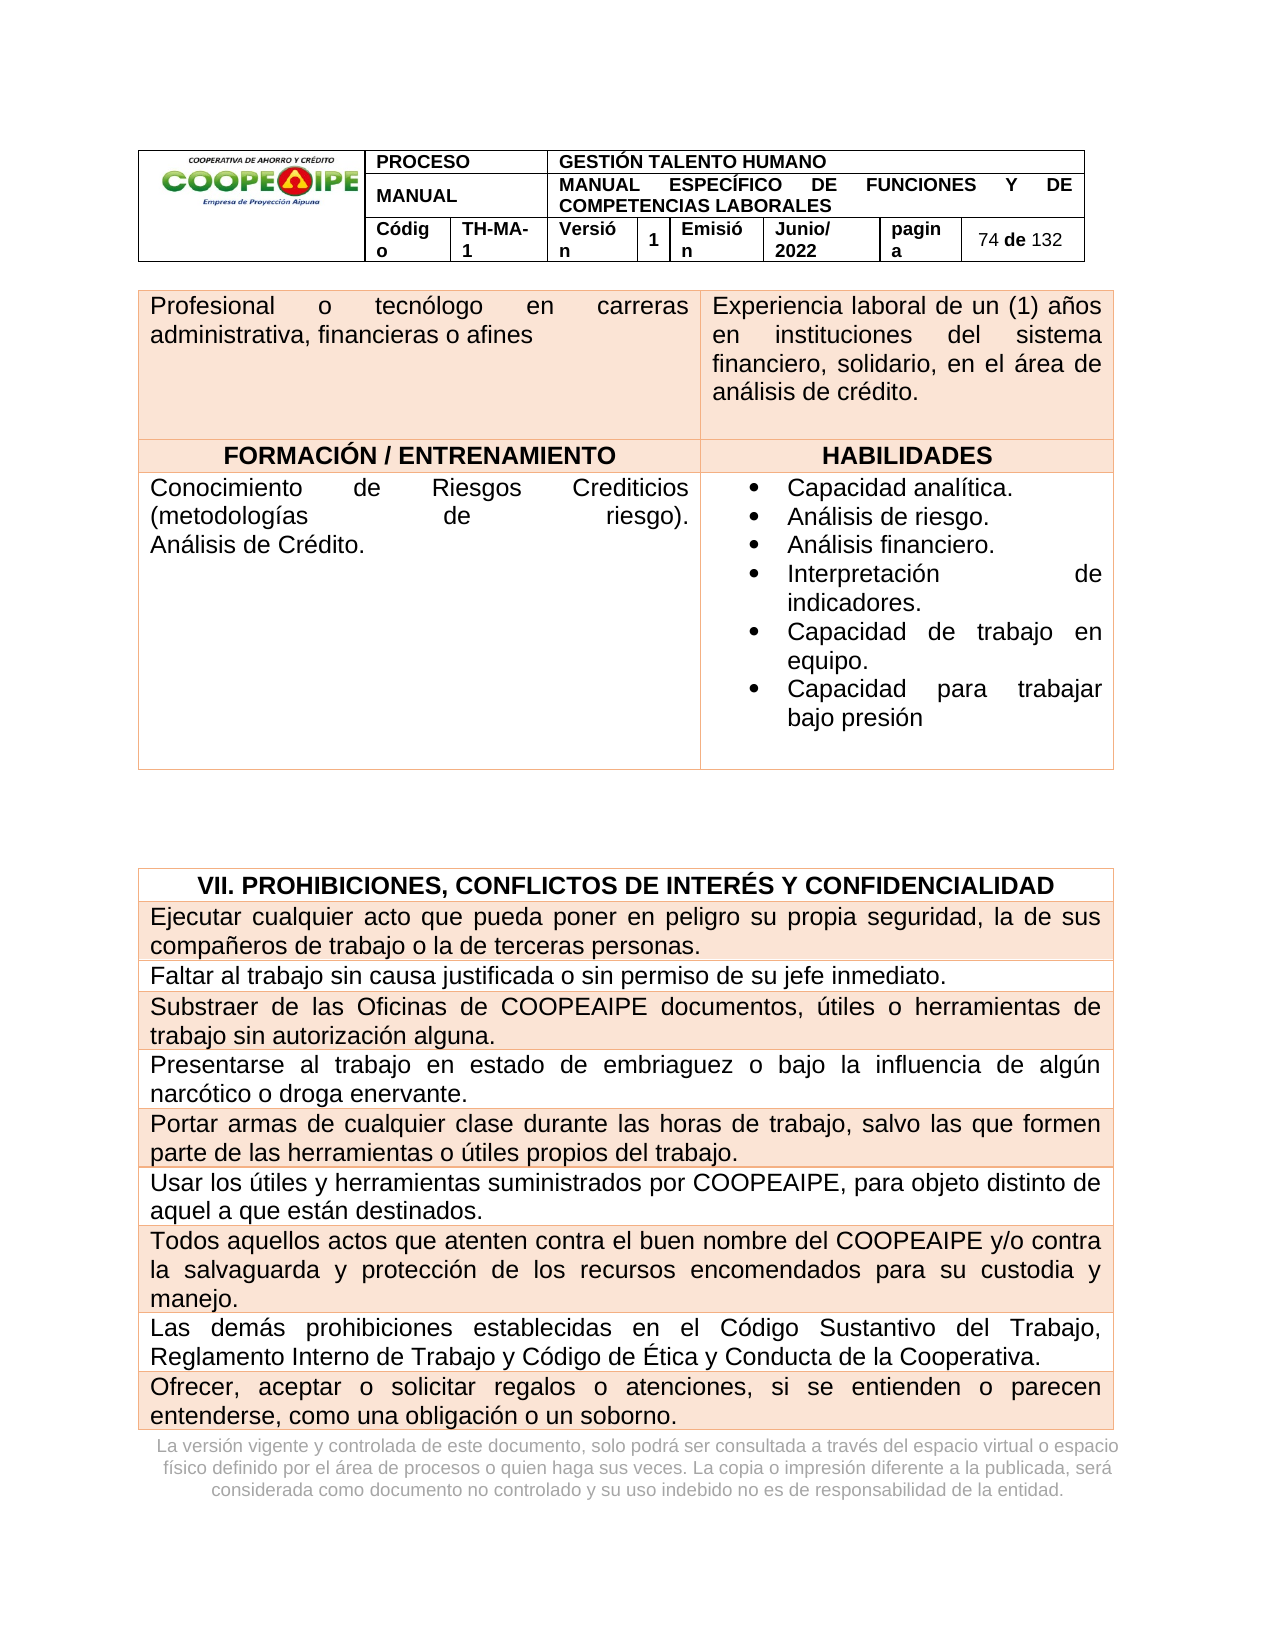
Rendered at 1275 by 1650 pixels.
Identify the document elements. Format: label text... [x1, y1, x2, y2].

table_cell Profesional o tecnólogo en carreras administrativa, financieras o afines [139, 291, 700, 439]
table_cell Faltar al trabajo sin causa justificada o sin permiso de su jefe inmediato. [139, 961, 1113, 991]
table_cell VII. PROHIBICIONES, CONFLICTOS DE INTERÉS Y CONFIDENCIALIDAD [139, 869, 1113, 901]
table_cell Ejecutar cualquier acto que pueda poner en peligro su propia seguridad, la de sus compañeros de trabajo o la de terceras personas. [139, 902, 1113, 959]
picture [158, 151, 362, 208]
table_cell Presentarse al trabajo en estado de embriaguez o bajo la influencia de algún narcótico o droga enervante. [139, 1050, 1113, 1108]
table_cell Portar armas de cualquier clase durante las horas de trabajo, salvo las que formen parte de las herramientas o útiles propios del trabajo. [139, 1109, 1113, 1166]
table_cell Capacidad analítica. Análisis de riesgo. Análisis financiero. Interpretación de indicadores. Capacidad de trabajo en equipo. Capacidad para trabajar bajo presión [701, 473, 1113, 769]
table_cell Experiencia laboral de un (1) años en instituciones del sistema financiero, solidario, en el área de análisis de crédito. [701, 291, 1113, 439]
table_cell Conocimiento de Riesgos Crediticios (metodologías de riesgo). Análisis de Crédito. [139, 473, 700, 769]
table_cell Ofrecer, aceptar o solicitar regalos o atenciones, si se entienden o parecen entenderse, como una obligación o un soborno. [139, 1372, 1113, 1429]
table_cell Todos aquellos actos que atenten contra el buen nombre del COOPEAIPE y/o contra la salvaguarda y protección de los recursos encomendados para su custodia y manejo. [139, 1226, 1113, 1312]
table_cell Substraer de las Oficinas de COOPEAIPE documentos, útiles o herramientas de trabajo sin autorización alguna. [139, 992, 1113, 1049]
table_cell Las demás prohibiciones establecidas en el Código Sustantivo del Trabajo, Reglamento Interno de Trabajo y Código de Ética y Conducta de la Cooperativa. [139, 1313, 1113, 1371]
table_cell HABILIDADES [701, 440, 1113, 472]
table_cell FORMACIÓN / ENTRENAMIENTO [139, 440, 700, 472]
table_cell Usar los útiles y herramientas suministrados por COOPEAIPE, para objeto distinto de aquel a que están destinados. [139, 1168, 1113, 1225]
